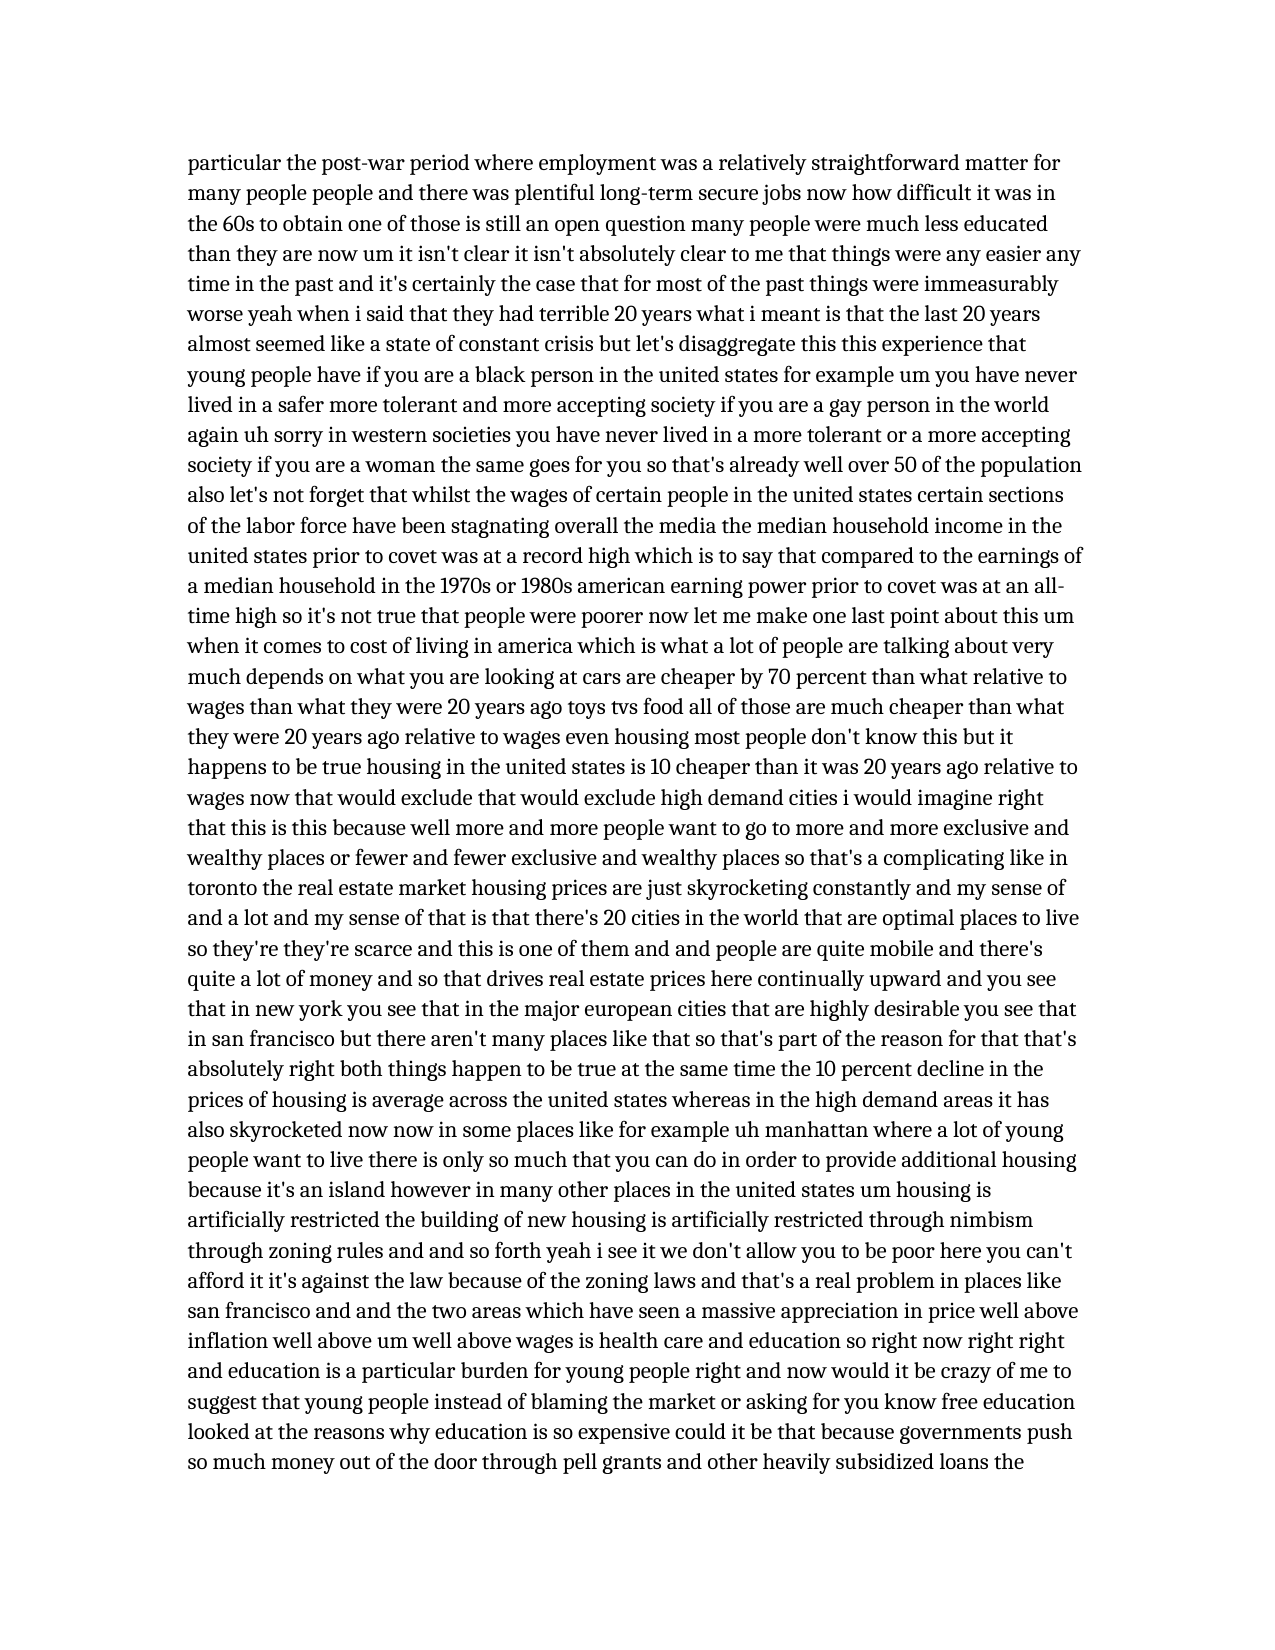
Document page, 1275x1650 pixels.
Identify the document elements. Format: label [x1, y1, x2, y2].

text [187, 150, 1087, 1475]
